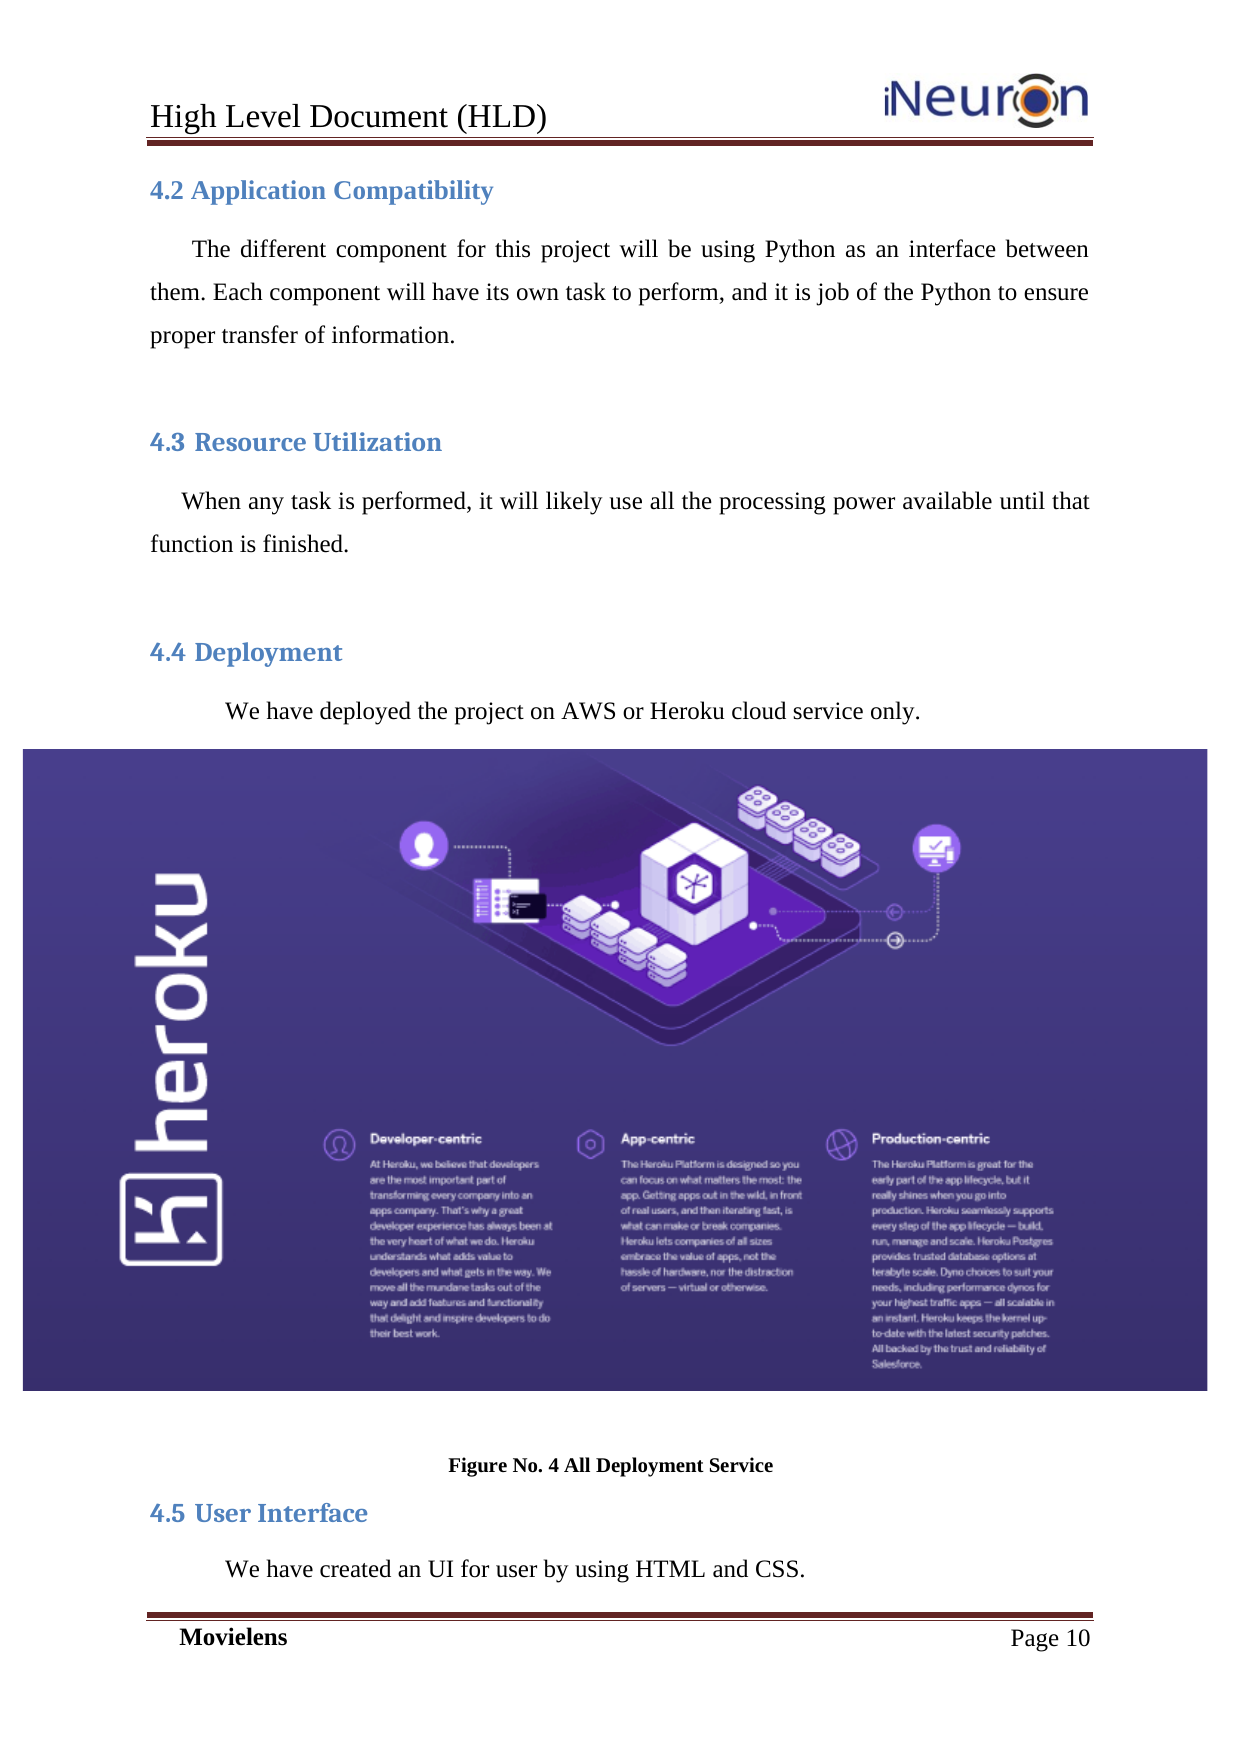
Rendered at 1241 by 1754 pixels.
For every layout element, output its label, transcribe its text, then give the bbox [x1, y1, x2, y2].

subtitle Resource Utilization [150, 427, 1207, 458]
text We have deployed the project on AWS or Heroku cloud service only. [225, 696, 1207, 725]
subtitle Application Compatibility [150, 174, 1207, 205]
text When any task is performed, it will likely use all the processing power available until that function is finished. [150, 486, 1091, 558]
text The different component for this project will be using Python as an interface between them. Each component will have its own task to perform, and it is job of the Python to ensure proper transfer of information. [150, 234, 1090, 349]
subtitle Deployment [150, 637, 1207, 668]
subtitle User Interface [150, 1498, 371, 1529]
text Figure No. 4 All Deployment Service [448, 1453, 1207, 1477]
picture [22, 749, 1208, 1391]
picture [884, 73, 1088, 128]
text We have created an UI for user by using HTML and CSS. [225, 1554, 1207, 1583]
